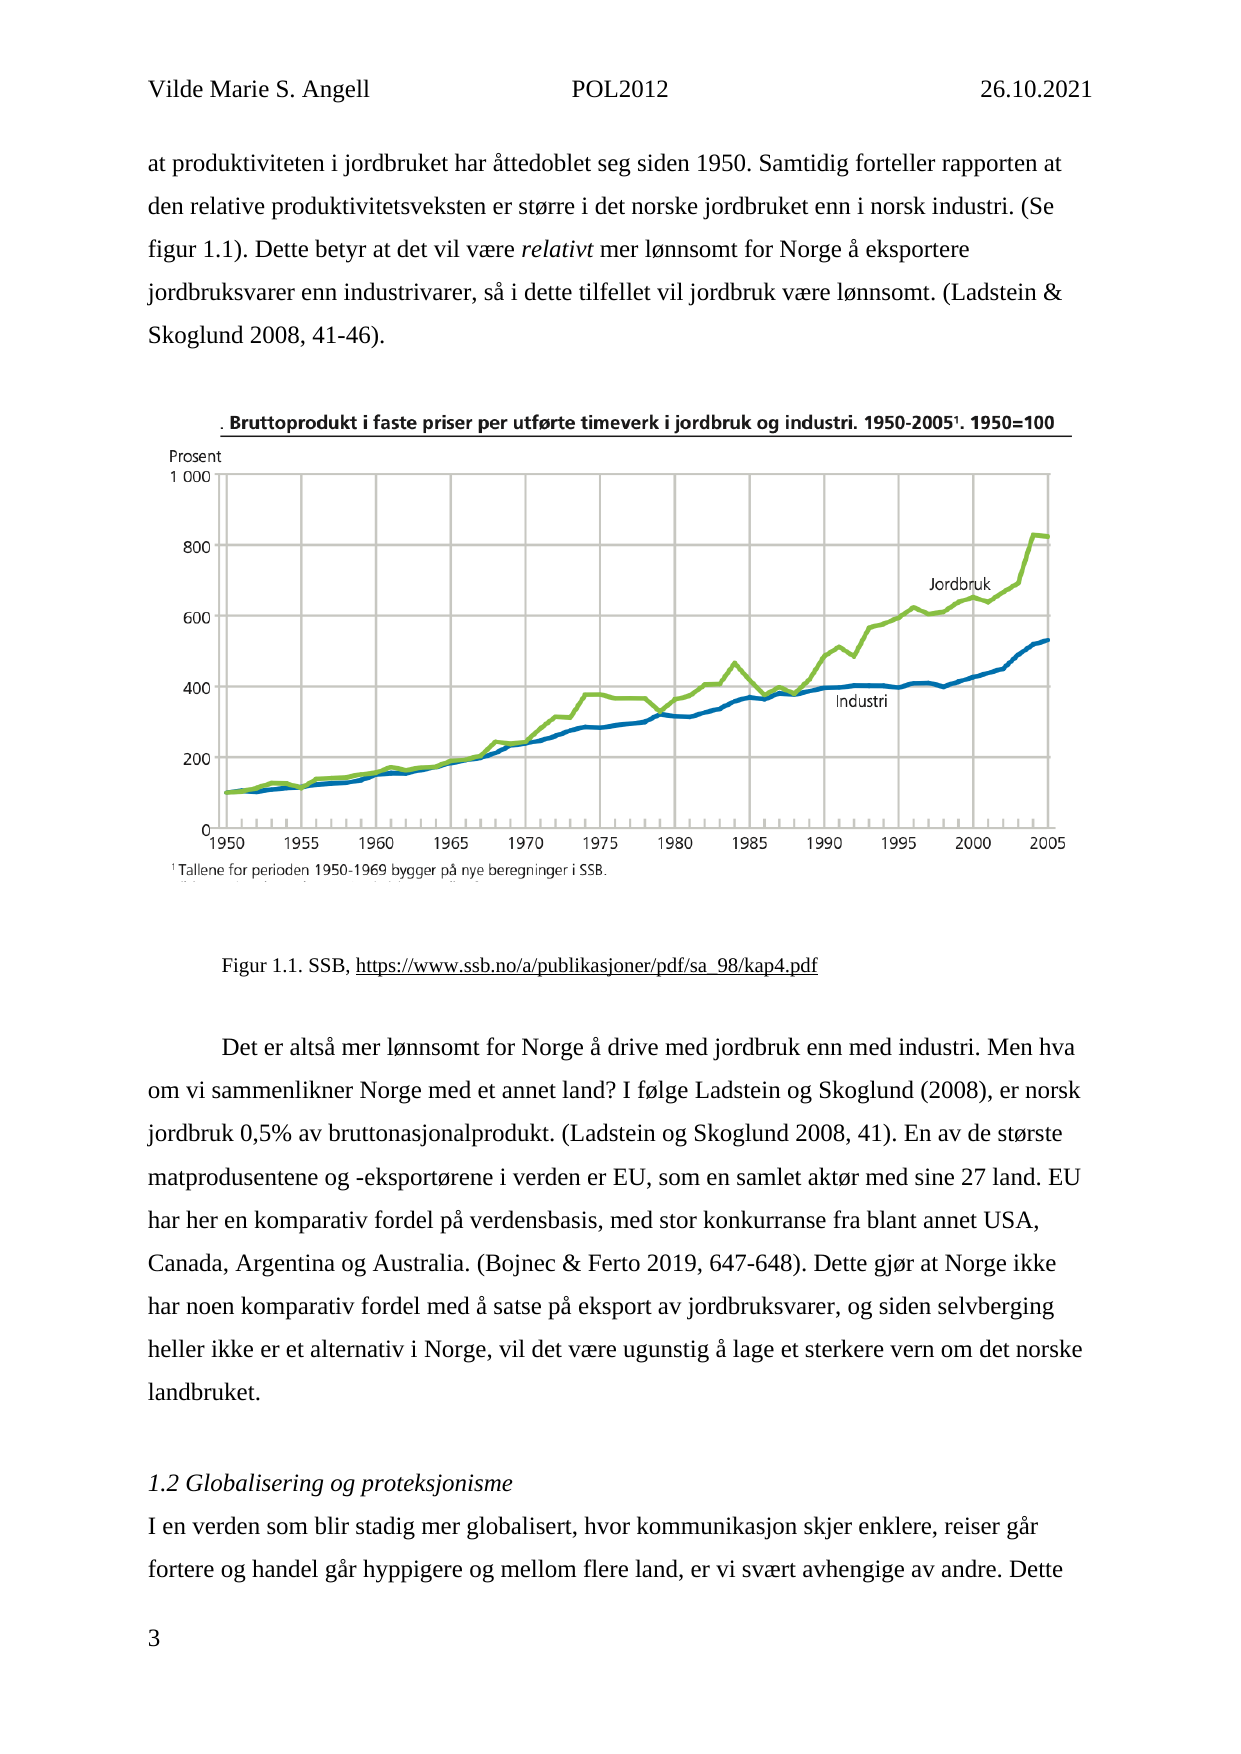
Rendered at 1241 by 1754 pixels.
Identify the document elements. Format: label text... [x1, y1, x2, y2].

text Det er altså mer lønnsomt for Norge å drive med jordbruk enn med industri. Men hva om vi sammenlikner Norge med et annet land? I følge Ladstein og Skoglund (2008), er norsk jordbruk 0,5% av bruttonasjonalprodukt. (Ladstein og Skoglund 2008, 41). En av de største matprodusentene og -eksportørene i verden er EU, som en samlet aktør med sine 27 land. EU har her en komparativ fordel på verdensbasis, med stor konkurranse fra blant annet USA, Canada, Argentina og Australia. (Bojnec & Ferto 2019, 647-648). Dette gjør at Norge ikke har noen komparativ fordel med å satse på eksport av jordbruksvarer, og siden selvberging heller ikke er et alternativ i Norge, vil det være ugunstig å lage et sterkere vern om det norske landbruket. [148, 1032, 1093, 1406]
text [148, 148, 1093, 349]
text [148, 1511, 1093, 1583]
picture [147, 391, 1093, 882]
subtitle 1.2 Globalisering og proteksjonisme [148, 1468, 1093, 1496]
text Figur 1.1. SSB, https://www.ssb.no/a/publikasjoner/pdf/sa_98/kap4.pdf [148, 953, 1093, 977]
